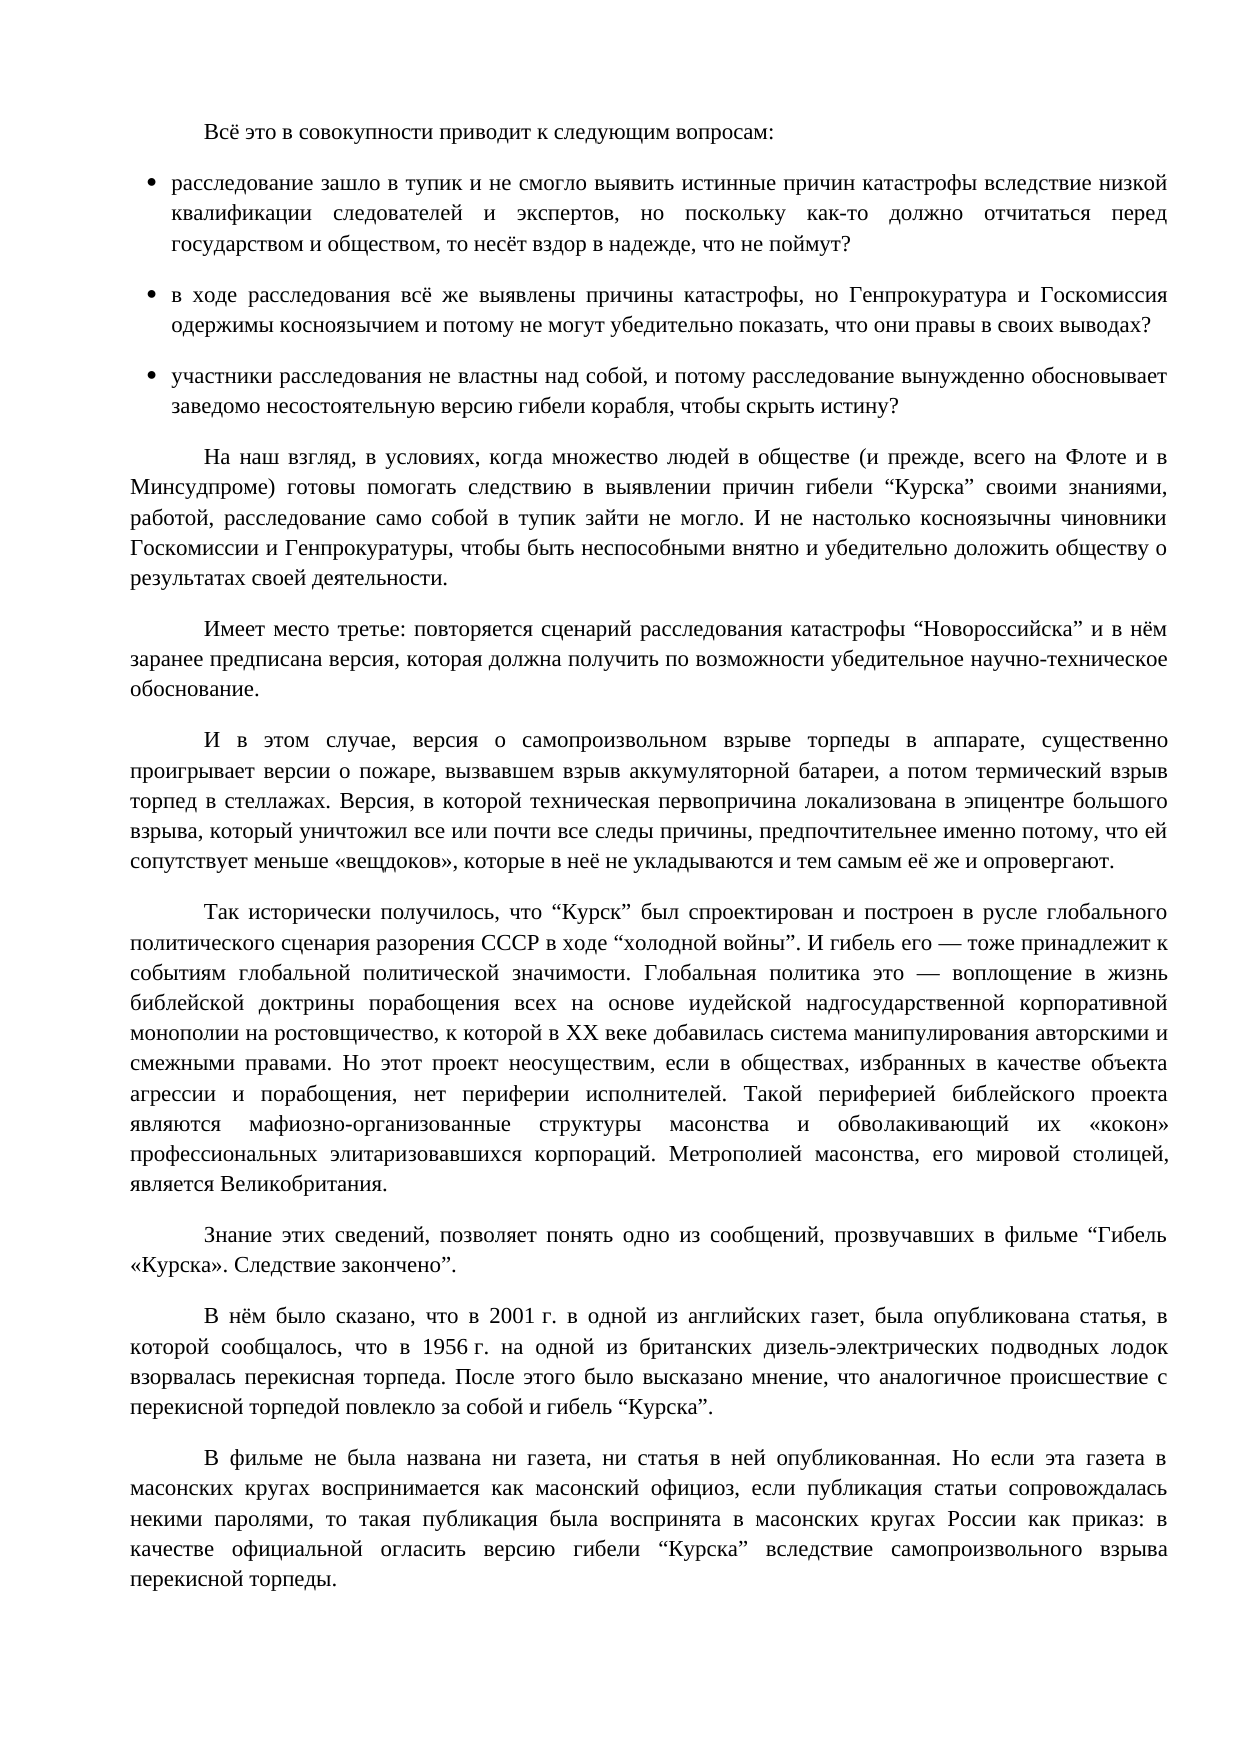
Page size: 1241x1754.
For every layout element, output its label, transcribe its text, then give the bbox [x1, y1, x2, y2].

text Так исторически получилось, что “Курск” был спроектирован и построен в русле глобального политического сценария разорения СССР в ходе “холодной войны”. И гибель его — тоже принадлежит к событиям глобальной политической значимости. Глобальная политика это — воплощение в жизнь библейской доктрины порабощения всех на основе иудейской надгосударственной корпоративной монополии на ростовщичество, к которой в ХХ веке добавилась система манипулирования авторскими и смежными правами. Но этот проект неосуществим, если в обществах, избранных в качестве объекта агрессии и порабощения, нет периферии исполнителей. Такой периферией библейского проекта являются мафиозно-организованные структуры масонства и обволакивающий их «кокон» профессиональных элитаризовавшихся корпораций. Метрополией масонства, его мировой столицей, является Великобритания. [130, 898, 1169, 1197]
text Знание этих сведений, позволяет понять одно из сообщений, прозвучавших в фильме “Гибель «Курска». Следствие закончено”. [130, 1221, 1169, 1278]
text На наш взгляд, в условиях, когда множество людей в обществе (и прежде, всего на Флоте и в Минсудпроме) готовы помогать следствию в выявлении причин гибели “Курска” своими знаниями, работой, расследование само собой в тупик зайти не могло. И не настолько косноязычны чиновники Госкомиссии и Генпрокуратуры, чтобы быть неспособными внятно и убедительно доложить обществу о результатах своей деятельности. [130, 443, 1169, 590]
text Имеет место третье: повторяется сценарий расследования катастрофы “Новороссийска” и в нём заранее предписана версия, которая должна получить по возможности убедительное научно-техническое обоснование. [130, 615, 1169, 702]
text И в этом случае, версия о самопроизвольном взрыве торпеды в аппарате, существенно проигрывает версии о пожаре, вызвавшем взрыв аккумуляторной батареи, а потом термический взрыв торпед в стеллажах. Версия, в которой техническая первопричина локализована в эпицентре большого взрыва, который уничтожил все или почти все следы причины, предпочтительнее именно потому, что ей сопутствует меньше «вещдоков», которые в неё не укладываются и тем самым её же и опровергают. [130, 727, 1169, 874]
list расследование зашло в тупик и не смогло выявить истинные причин катастрофы вследствие низкой квалификации следователей и экспертов, но поскольку как-то должно отчитаться перед государством и обществом, то несёт вздор в надежде, что не поймут? [148, 169, 1169, 256]
text В нём было сказано, что в 2001 г. в одной из английских газет, была опубликована статья, в которой сообщалось, что в 1956 г. на одной из британских дизель-электрических подводных лодок взорвалась перекисная торпеда. После этого было высказано мнение, что аналогичное происшествие с перекисной торпедой повлекло за собой и гибель “Курска”. [130, 1303, 1169, 1419]
text В фильме не была названа ни газета, ни статья в ней опубликованная. Но если эта газета в масонских кругах воспринимается как масонский официоз, если публикация статьи сопровождалась некими паролями, то такая публикация была воспринята в масонских кругах России как приказ: в качестве официальной огласить версию гибели “Курска” вследствие самопроизвольного взрыва перекисной торпеды. [130, 1444, 1169, 1591]
list участники расследования не властны над собой, и потому расследование вынужденно обосновывает заведомо несостоятельную версию гибели корабля, чтобы скрыть истину? [148, 362, 1169, 418]
text Всё это в совокупности приводит к следующим вопросам: [130, 118, 1169, 144]
list в ходе расследования всё же выявлены причины катастрофы, но Генпрокуратура и Госкомиссия одержимы косноязычием и потому не могут убедительно показать, что они правы в своих выводах? [148, 281, 1169, 337]
